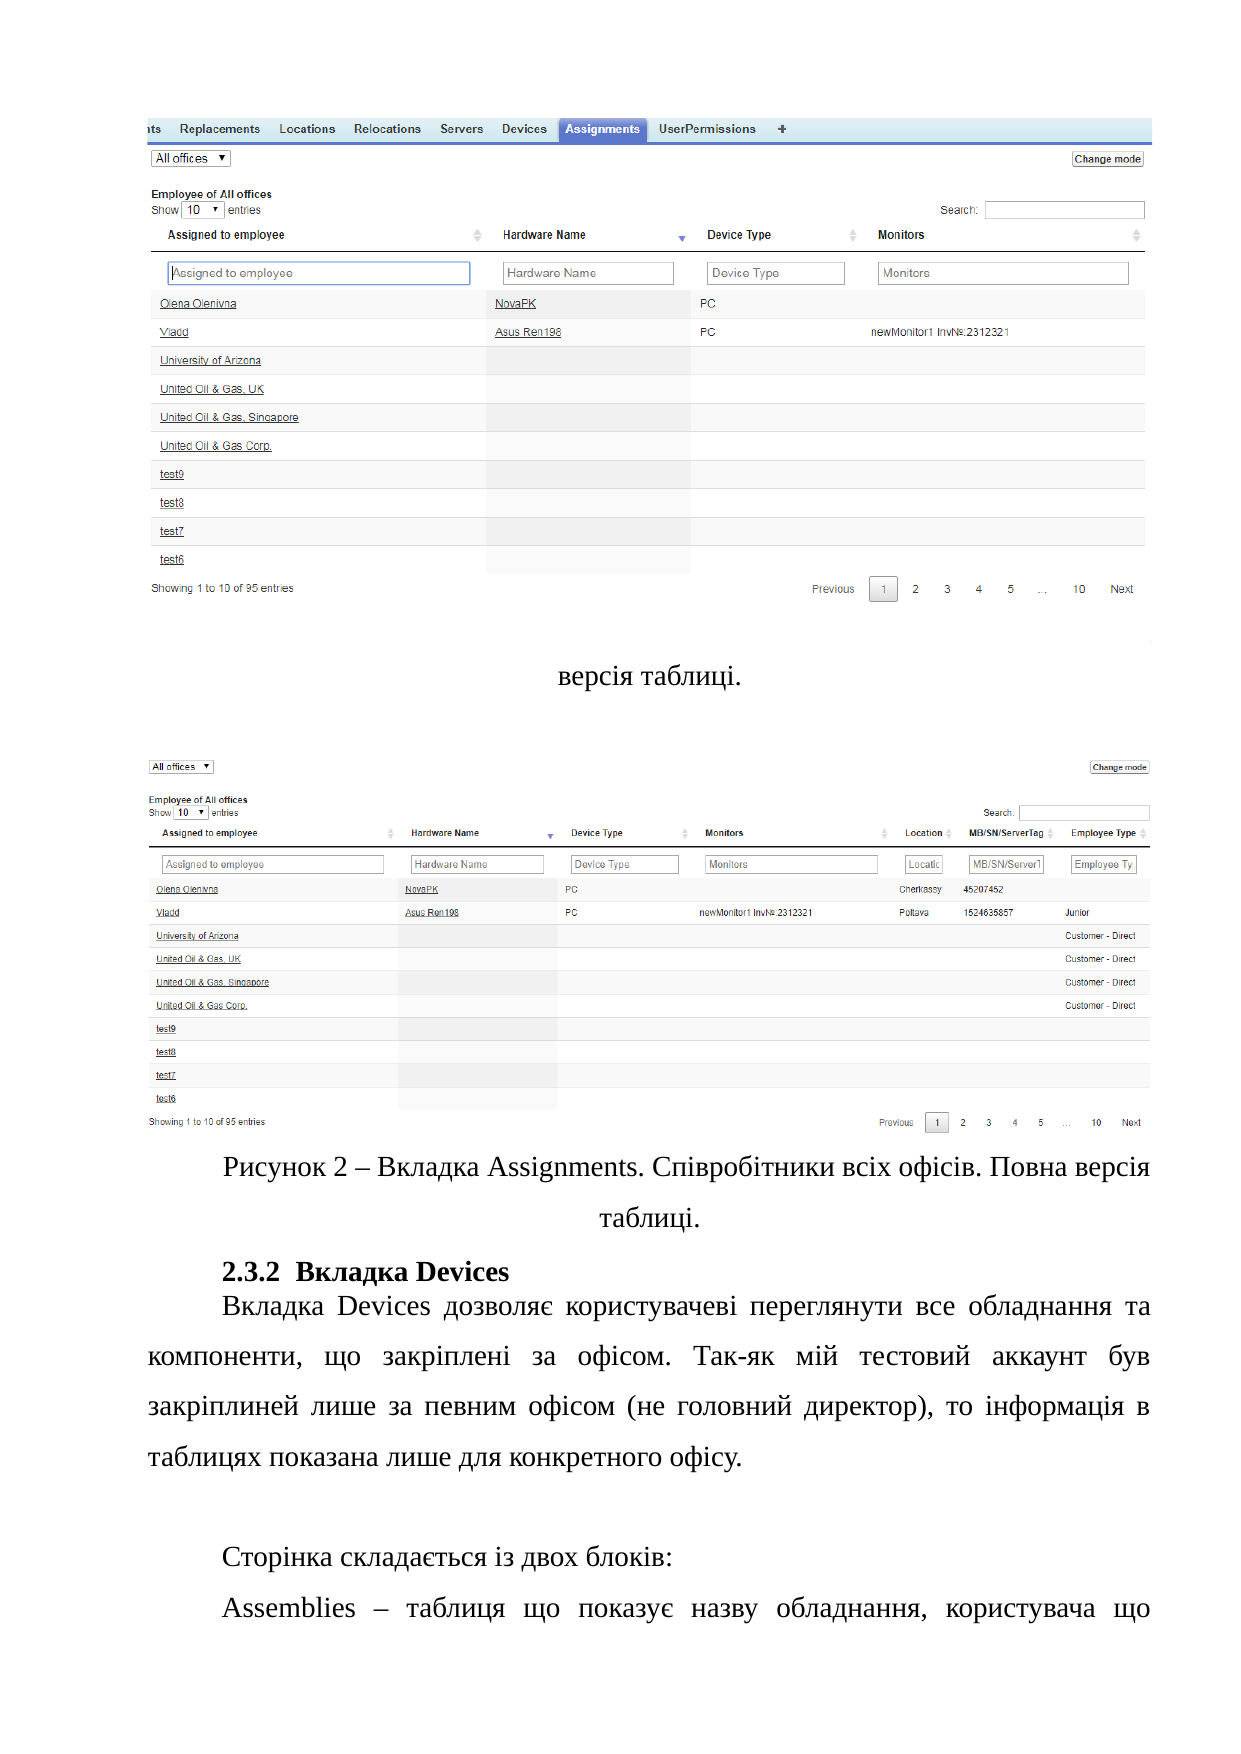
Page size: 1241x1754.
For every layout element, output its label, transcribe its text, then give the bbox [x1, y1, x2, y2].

picture [147, 758, 1152, 1136]
picture [147, 118, 1153, 642]
text Сторінка складається із двох блоків: [148, 1539, 1152, 1573]
text Рисунок 2 – Вкладка Assignments. Співробітники всіх офісів. Повна версія таблиці. [148, 1149, 1152, 1233]
text Вкладка Devices дозволяє користувачеві переглянути все обладнання та компоненти, що закріплені за офісом. Так-як мій тестовий аккаунт був закріплиней лише за певним офісом (не головний директор), то інформація в таблицях показана лише для конкретного офісу. [148, 1288, 1152, 1472]
text Рисунок 1 – Вкладка Assignments. Співробітники всіх офісів. Коротка версія таблиці. [148, 642, 1152, 692]
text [148, 1590, 1152, 1623]
subtitle Вкладка Devices [222, 1254, 1152, 1288]
